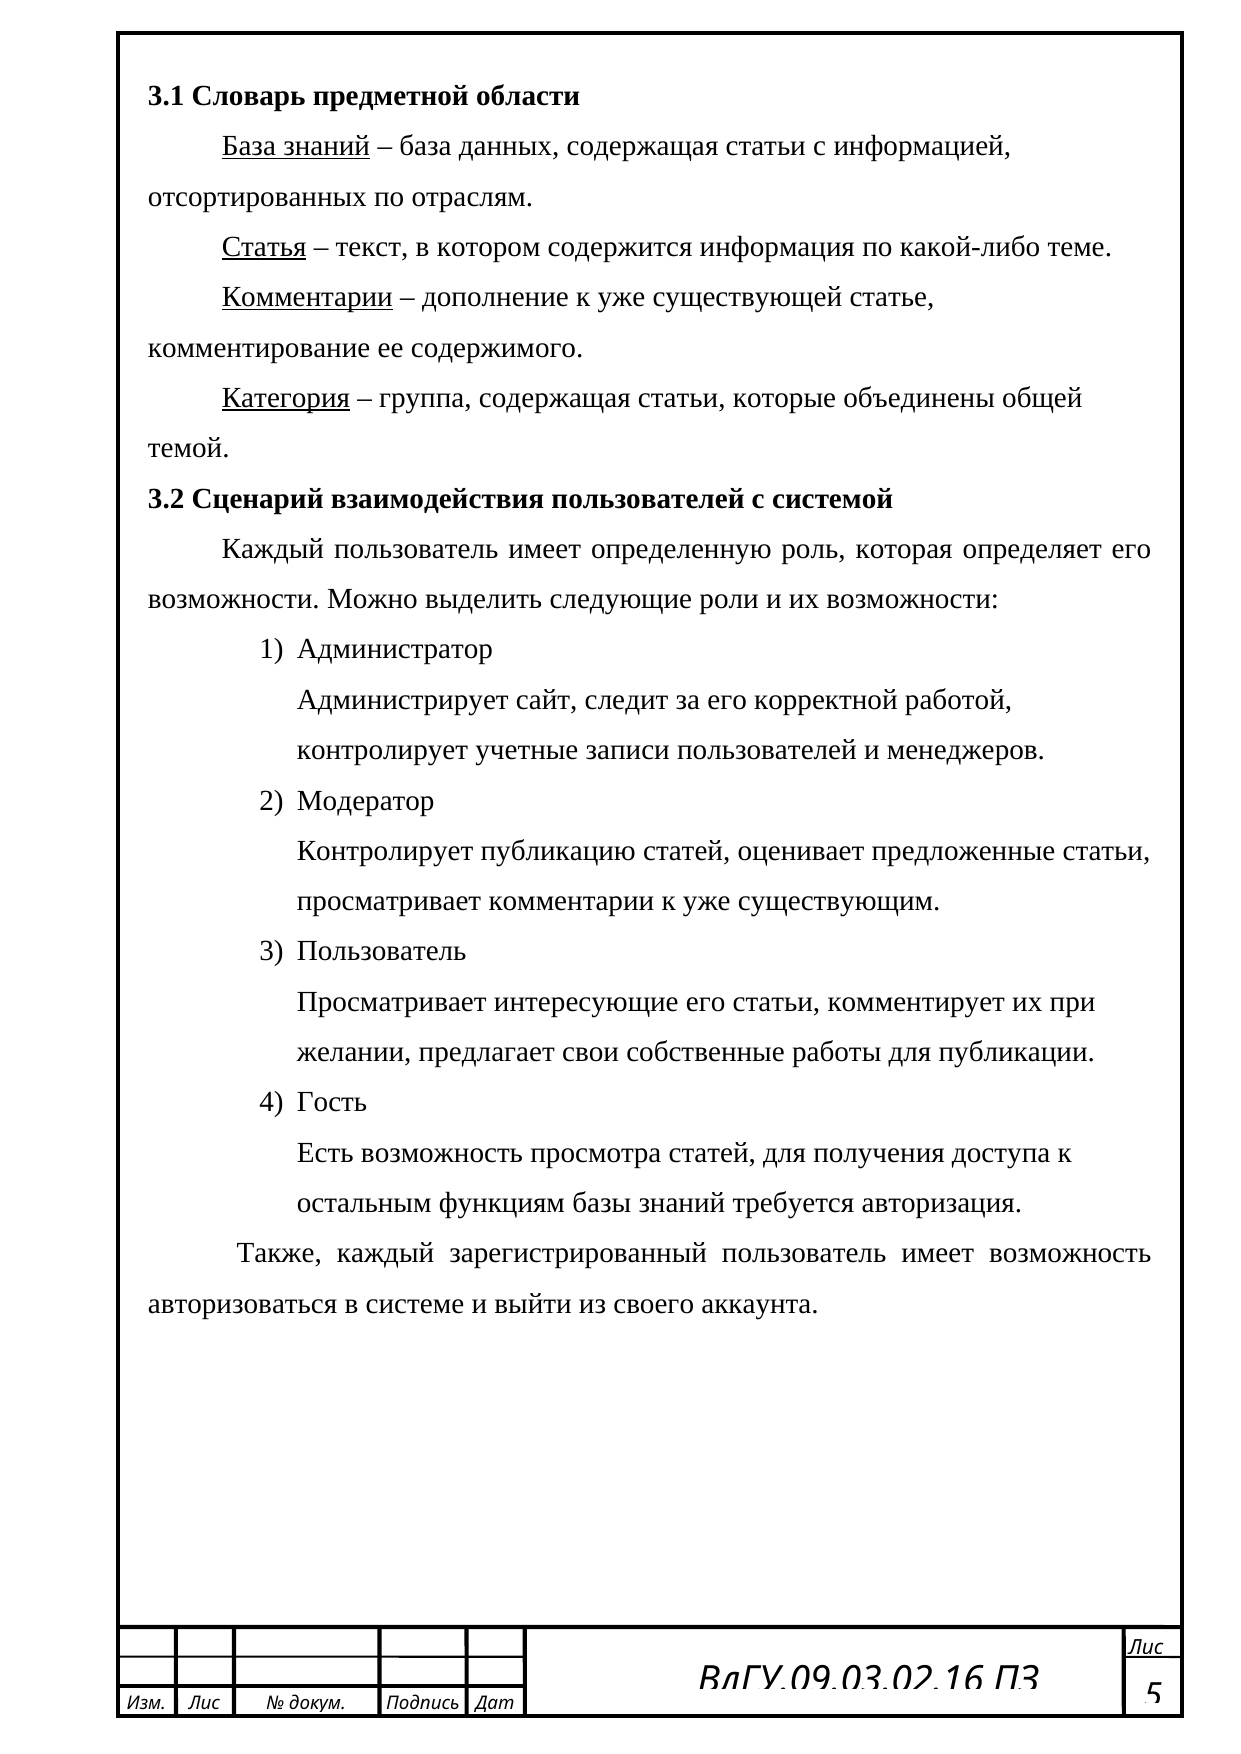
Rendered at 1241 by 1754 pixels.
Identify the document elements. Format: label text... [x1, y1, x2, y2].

text База знаний – база данных, содержащая статьи с информацией, отсортированных по отраслям. [148, 128, 1152, 212]
list Контролирует публикацию статей, оценивает предложенные статьи, просматривает комментарии к уже существующим. [297, 833, 1152, 917]
text Комментарии – дополнение к уже существующей статье, комментирование ее содержимого. [148, 279, 1152, 363]
list Модератор [259, 783, 1152, 816]
list Гость [259, 1084, 1152, 1118]
list Просматривает интересующие его статьи, комментирует их при желании, предлагает свои собственные работы для публикации. [297, 984, 1152, 1068]
list Администрирует сайт, следит за его корректной работой, контролирует учетные записи пользователей и менеджеров. [297, 682, 1152, 766]
list Есть возможность просмотра статей, для получения доступа к остальным функциям базы знаний требуется авторизация. [297, 1135, 1152, 1219]
subtitle 3.2 Сценарий взаимодействия пользователей с системой [148, 481, 1152, 514]
text Категория – группа, содержащая статьи, которые объединены общей темой. [148, 380, 1152, 464]
text Статья – текст, в котором содержится информация по какой-либо теме. [148, 229, 1152, 263]
list Пользователь [259, 933, 1152, 967]
text Также, каждый зарегистрированный пользователь имеет возможность авторизоваться в системе и выйти из своего аккаунта. [148, 1235, 1152, 1319]
list Администратор [259, 632, 1152, 665]
subtitle 3.1 Словарь предметной области [148, 78, 1152, 112]
text Каждый пользователь имеет определенную роль, которая определяет его возможности. Можно выделить следующие роли и их возможности: [148, 531, 1152, 615]
